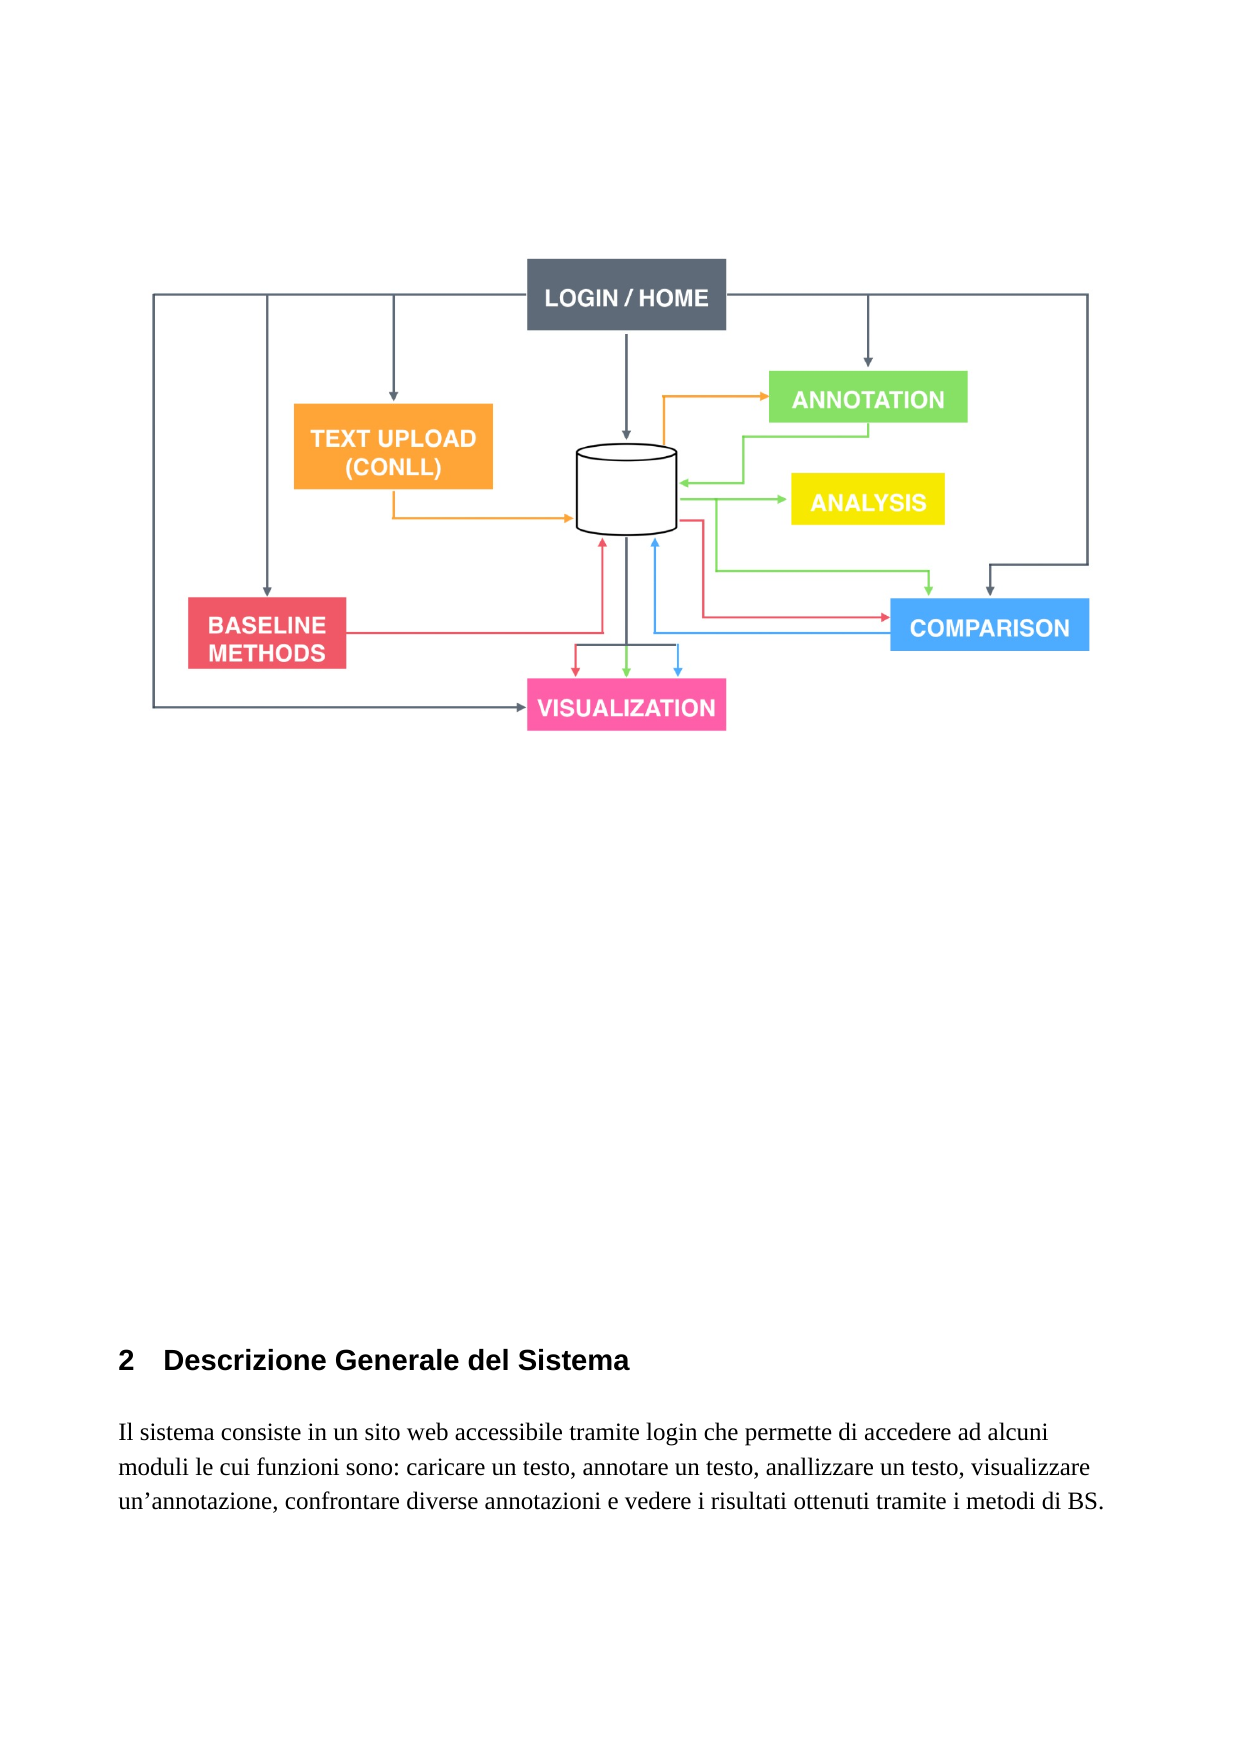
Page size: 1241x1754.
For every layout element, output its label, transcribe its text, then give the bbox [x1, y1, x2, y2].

subtitle Descrizione Generale del Sistema [118, 1343, 1122, 1376]
text Il sistema consiste in un sito web accessibile tramite login che permette di accedere ad alcuni moduli le cui funzioni sono: caricare un testo, annotare un testo, anallizzare un testo, visualizzare un’annotazione, confrontare diverse annotazioni e vedere i risultati ottenuti tramite i metodi di BS. [118, 1417, 1122, 1515]
picture [118, 118, 1123, 871]
